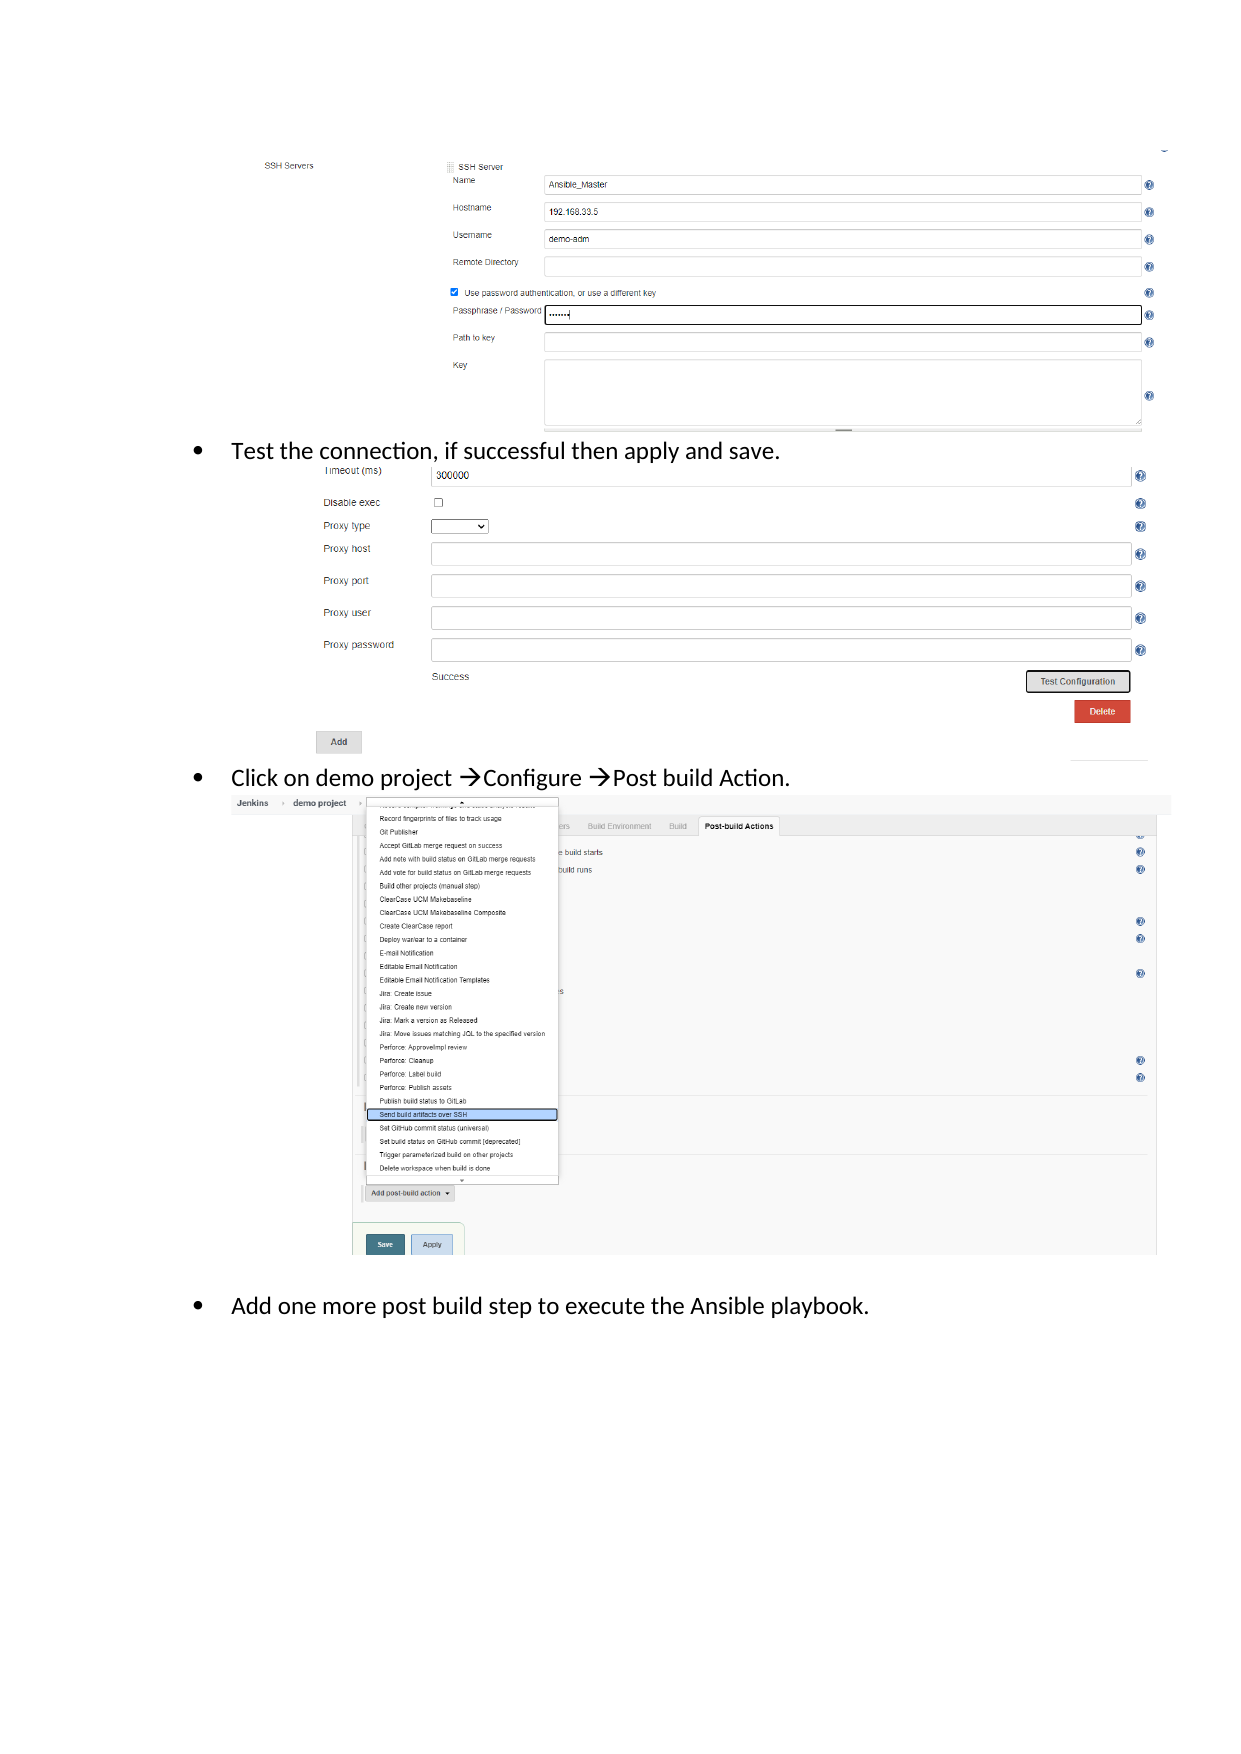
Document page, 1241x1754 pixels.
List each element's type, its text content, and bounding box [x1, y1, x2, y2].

list Add one more post build step to execute the Ansible playbook. [194, 1290, 1090, 1321]
list Test the connection, if successful then apply and save. [194, 435, 1090, 466]
picture [231, 467, 1172, 761]
picture [231, 150, 1172, 433]
list Click on demo project Configure Post build Action. [194, 762, 1090, 793]
picture [231, 795, 1172, 1255]
